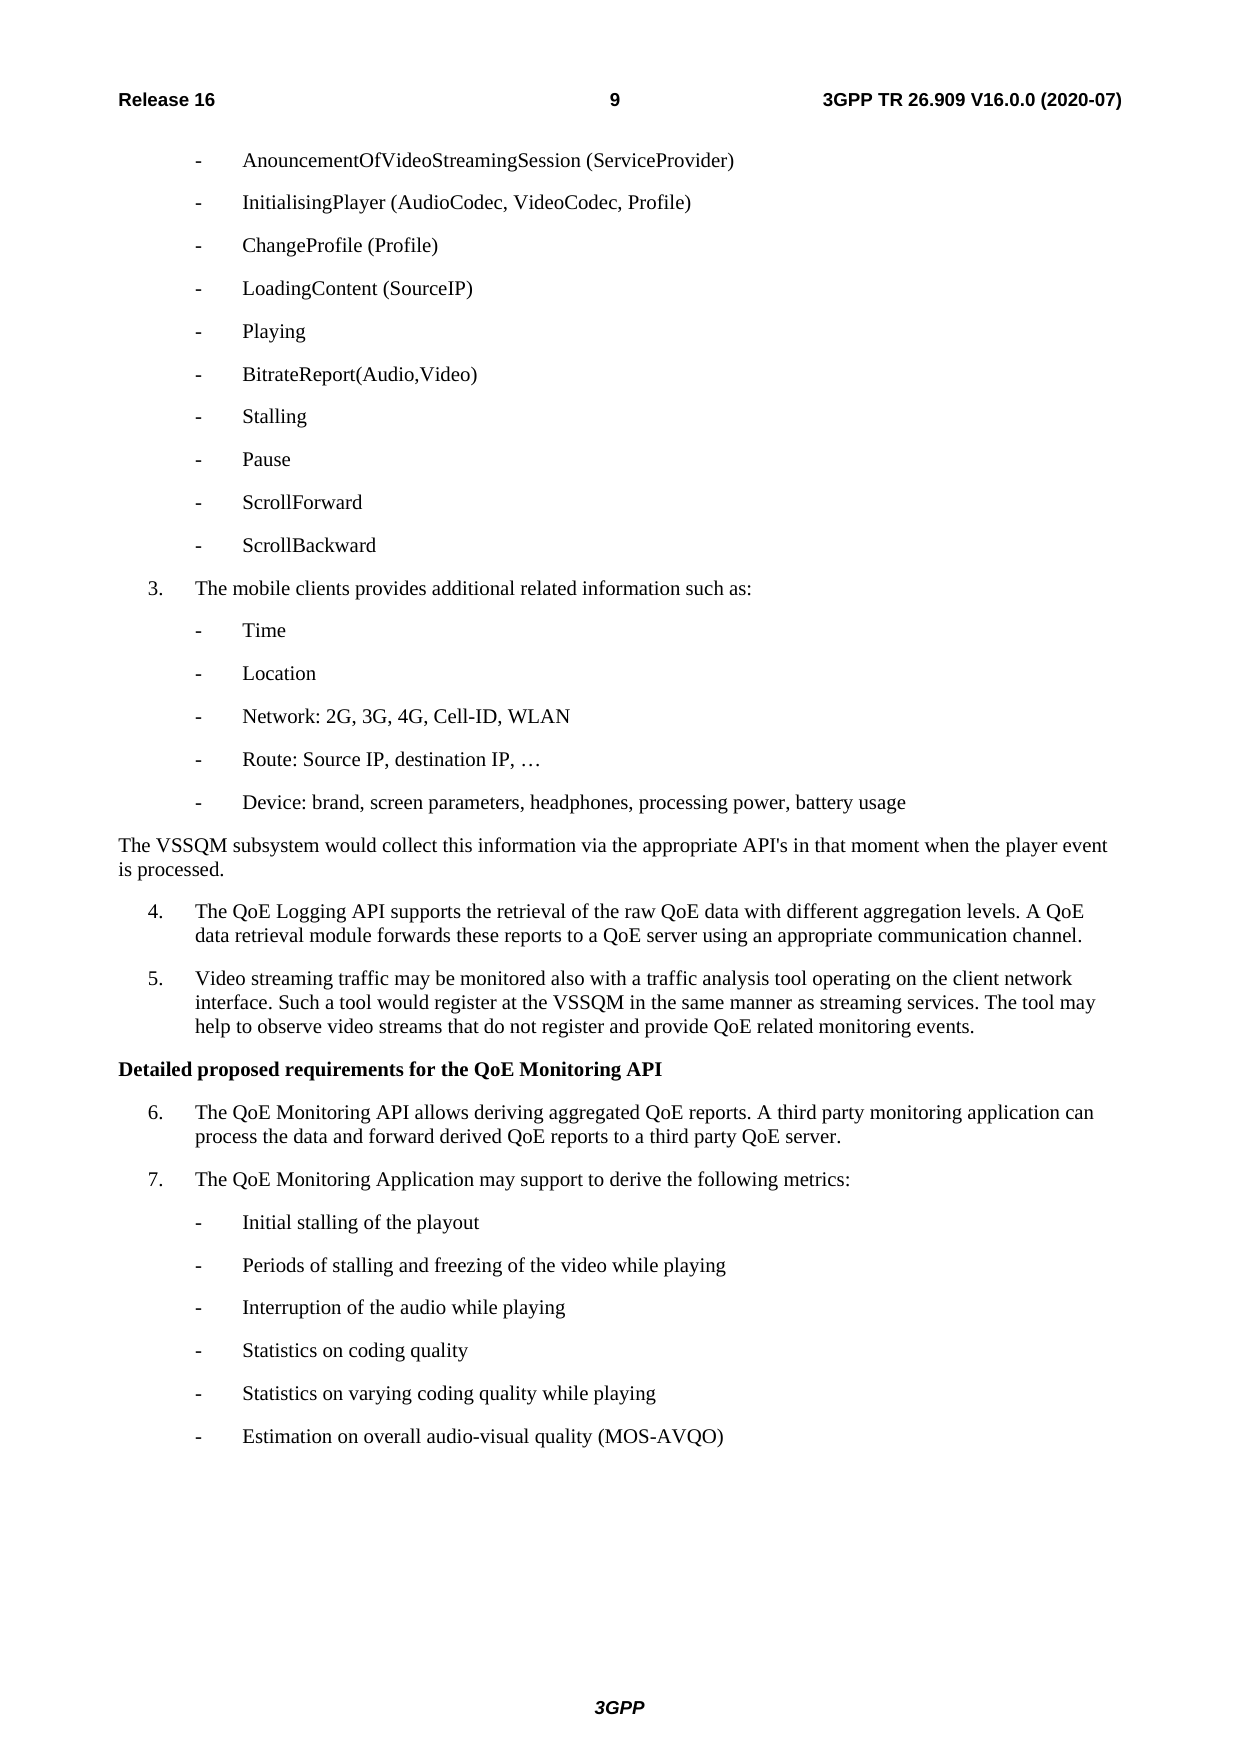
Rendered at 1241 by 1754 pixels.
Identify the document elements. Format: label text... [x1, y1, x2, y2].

list ScrollForward [195, 490, 1122, 514]
list Location [195, 661, 1122, 685]
text Detailed proposed requirements for the QoE Monitoring API [118, 1057, 1122, 1081]
text The VSSQM subsystem would collect this information via the appropriate API's in that moment when the player event is processed. [118, 832, 1122, 881]
list Pause [195, 447, 1122, 471]
list Route: Source IP, destination IP, … [195, 747, 1122, 771]
list LoadingContent (SourceIP) [195, 276, 1122, 300]
list BitrateReport(Audio,Video) [195, 362, 1122, 386]
list Statistics on varying coding quality while playing [195, 1381, 1122, 1405]
list AnouncementOfVideoStreamingSession (ServiceProvider) [195, 147, 1122, 172]
list Estimation on overall audio-visual quality (MOS-AVQO) [195, 1424, 1122, 1448]
list Initial stalling of the playout [195, 1210, 1122, 1234]
list Network: 2G, 3G, 4G, Cell-ID, WLAN [195, 704, 1122, 728]
list ChangeProfile (Profile) [195, 233, 1122, 257]
list The mobile clients provides additional related information such as: [148, 576, 1122, 600]
list Playing [195, 319, 1122, 343]
list The QoE Logging API supports the retrieval of the raw QoE data with different aggregation levels. A QoE data retrieval module forwards these reports to a QoE server using an appropriate communication channel. [148, 899, 1122, 947]
list InitialisingPlayer (AudioCodec, VideoCodec, Profile) [195, 190, 1122, 214]
list Interruption of the audio while playing [195, 1295, 1122, 1319]
list Time [195, 618, 1122, 642]
list Video streaming traffic may be monitored also with a traffic analysis tool operating on the client network interface. Such a tool would register at the VSSQM in the same manner as streaming services. The tool may help to observe video streams that do not register and provide QoE related monitoring events. [148, 966, 1122, 1038]
list ScrollBackward [195, 533, 1122, 557]
list Device: brand, screen parameters, headphones, processing power, battery usage [195, 790, 1122, 814]
list Periods of stalling and freezing of the video while playing [195, 1252, 1122, 1277]
list Statistics on coding quality [195, 1338, 1122, 1362]
list Stalling [195, 404, 1122, 428]
list The QoE Monitoring API allows deriving aggregated QoE reports. A third party monitoring application can process the data and forward derived QoE reports to a third party QoE server. [148, 1100, 1122, 1148]
list The QoE Monitoring Application may support to derive the following metrics: [148, 1167, 1122, 1191]
